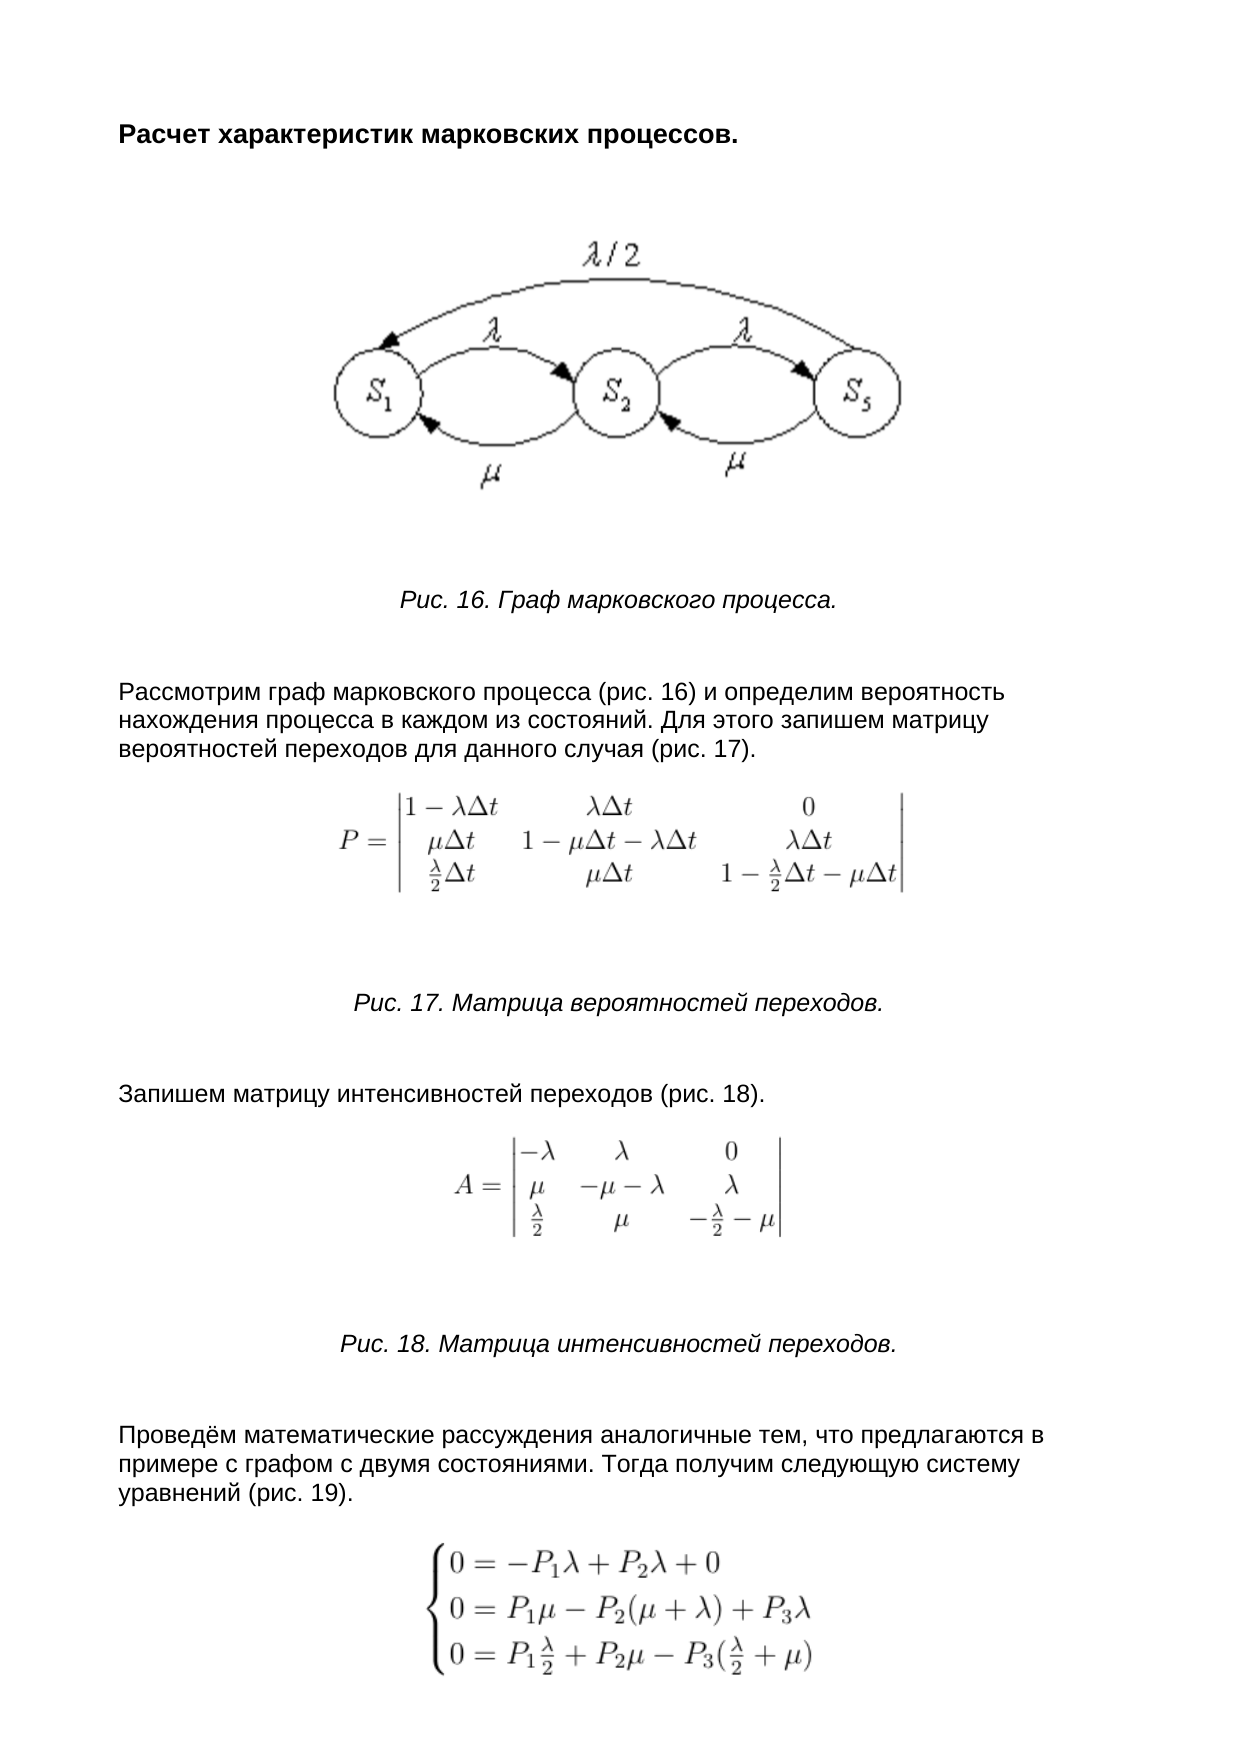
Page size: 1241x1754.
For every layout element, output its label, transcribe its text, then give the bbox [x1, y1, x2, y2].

text Проведём математические рассуждения аналогичные тем, что предлагаются в примере с графом с двумя состояниями. Тогда получим следующую систему уравнений (рис. 19). [118, 1420, 1122, 1506]
text Расчет характеристик марковских процессов. [118, 118, 1122, 149]
picture [449, 1127, 794, 1248]
text Запишем матрицу интенсивностей переходов (рис. 18). [118, 1079, 1122, 1108]
picture [418, 1535, 825, 1690]
picture [327, 230, 914, 504]
text Рис. 17. Матрица вероятностей переходов. [118, 825, 1122, 1016]
text Рис. 18. Матрица интенсивностей переходов. [118, 1170, 1122, 1358]
picture [327, 785, 914, 907]
text Рассмотрим граф марковского процесса (рис. 16) и определим вероятность нахождения процесса в каждом из состояний. Для этого запишем матрицу вероятностей переходов для данного случая (рис. 17). [118, 676, 1122, 763]
